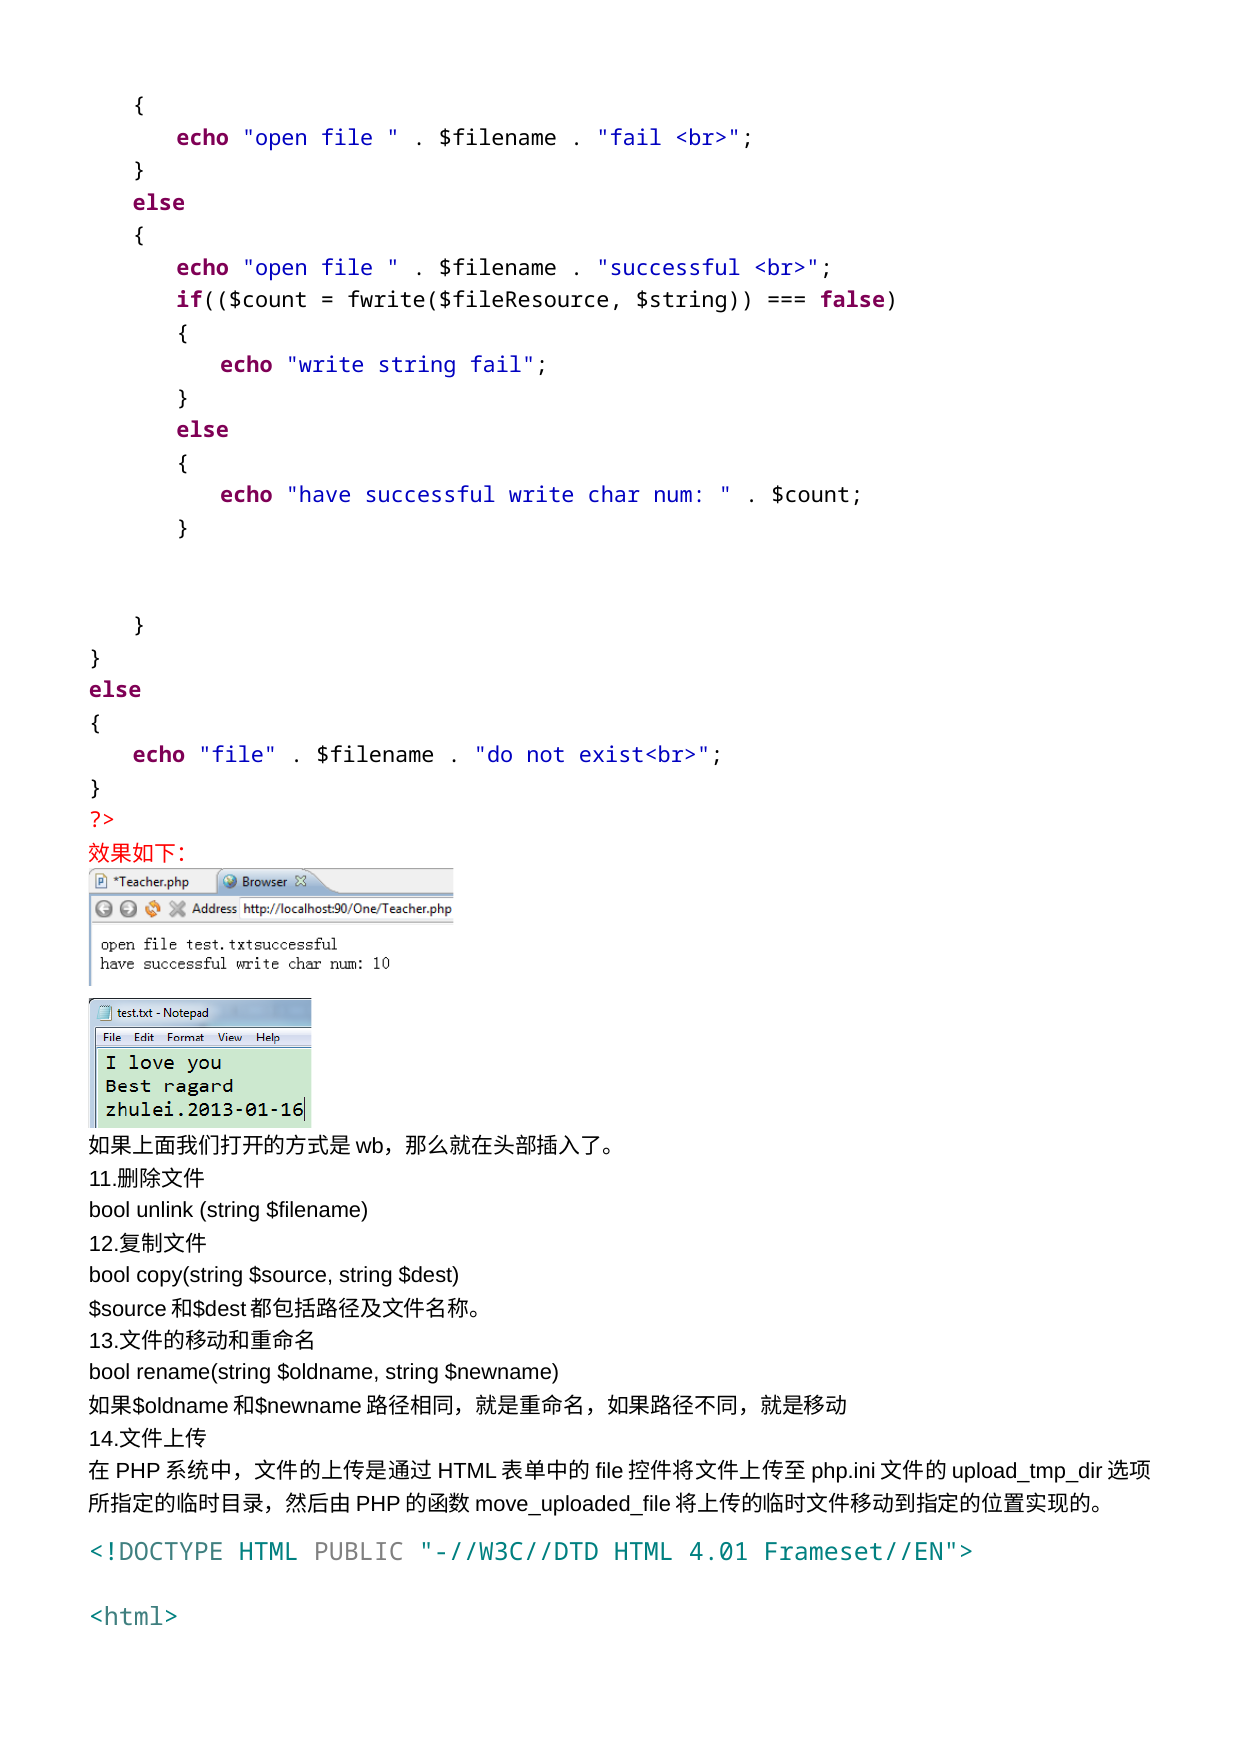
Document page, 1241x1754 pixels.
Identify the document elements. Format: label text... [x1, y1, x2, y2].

text <!DOCTYPE HTML PUBLIC "-//W3C//DTD HTML 4.01 Frameset//EN"> [89, 1518, 1152, 1583]
text 11.删除文件 [89, 1161, 1152, 1193]
text 如果上面我们打开的方式是wb，那么就在头部插入了。 [89, 1128, 1152, 1161]
text bool unlink (string $filename) [89, 1193, 1152, 1226]
text 如果$oldname和$newname路径相同，就是重命名，如果路径不同，就是移动 [89, 1388, 1152, 1421]
text { [89, 218, 1152, 251]
text if(($count = fwrite($fileResource, $string)) === false) [89, 283, 1152, 316]
text echo "file" . $filename . "do not exist<br>"; [89, 738, 1152, 771]
text } [89, 771, 1152, 803]
text { [89, 88, 1152, 121]
text ?> [89, 803, 1152, 836]
text } [89, 381, 1152, 413]
text echo "open file " . $filename . "successful <br>"; [89, 251, 1152, 283]
text 13.文件的移动和重命名 [89, 1323, 1152, 1356]
text 效果如下： [89, 836, 1152, 868]
text { [89, 706, 1152, 738]
text { [89, 446, 1152, 478]
text else [89, 673, 1152, 706]
text echo "open file " . $filename . "fail <br>"; [89, 121, 1152, 153]
text <html> [89, 1583, 1152, 1648]
text 14.文件上传 [89, 1421, 1152, 1453]
text else [89, 186, 1152, 218]
picture [88, 998, 312, 1128]
text } [89, 511, 1152, 543]
picture [88, 868, 454, 986]
text } [89, 608, 1152, 641]
text $source和$dest都包括路径及文件名称。 [89, 1291, 1152, 1323]
text { [89, 316, 1152, 348]
text 在PHP系统中，文件的上传是通过HTML表单中的file控件将文件上传至php.ini文件的upload_tmp_dir选项所指定的临时目录，然后由PHP的函数move_uploaded_file将上传的临时文件移动到指定的位置实现的。 [89, 1453, 1152, 1518]
text else [89, 413, 1152, 446]
text } [89, 641, 1152, 673]
text 12.复制文件 [89, 1226, 1152, 1258]
text echo "have successful write char num: " . $count; [89, 478, 1152, 511]
text bool rename(string $oldname, string $newname) [89, 1356, 1152, 1388]
text echo "write string fail"; [89, 348, 1152, 381]
text } [89, 153, 1152, 186]
text bool copy(string $source, string $dest) [89, 1258, 1152, 1291]
